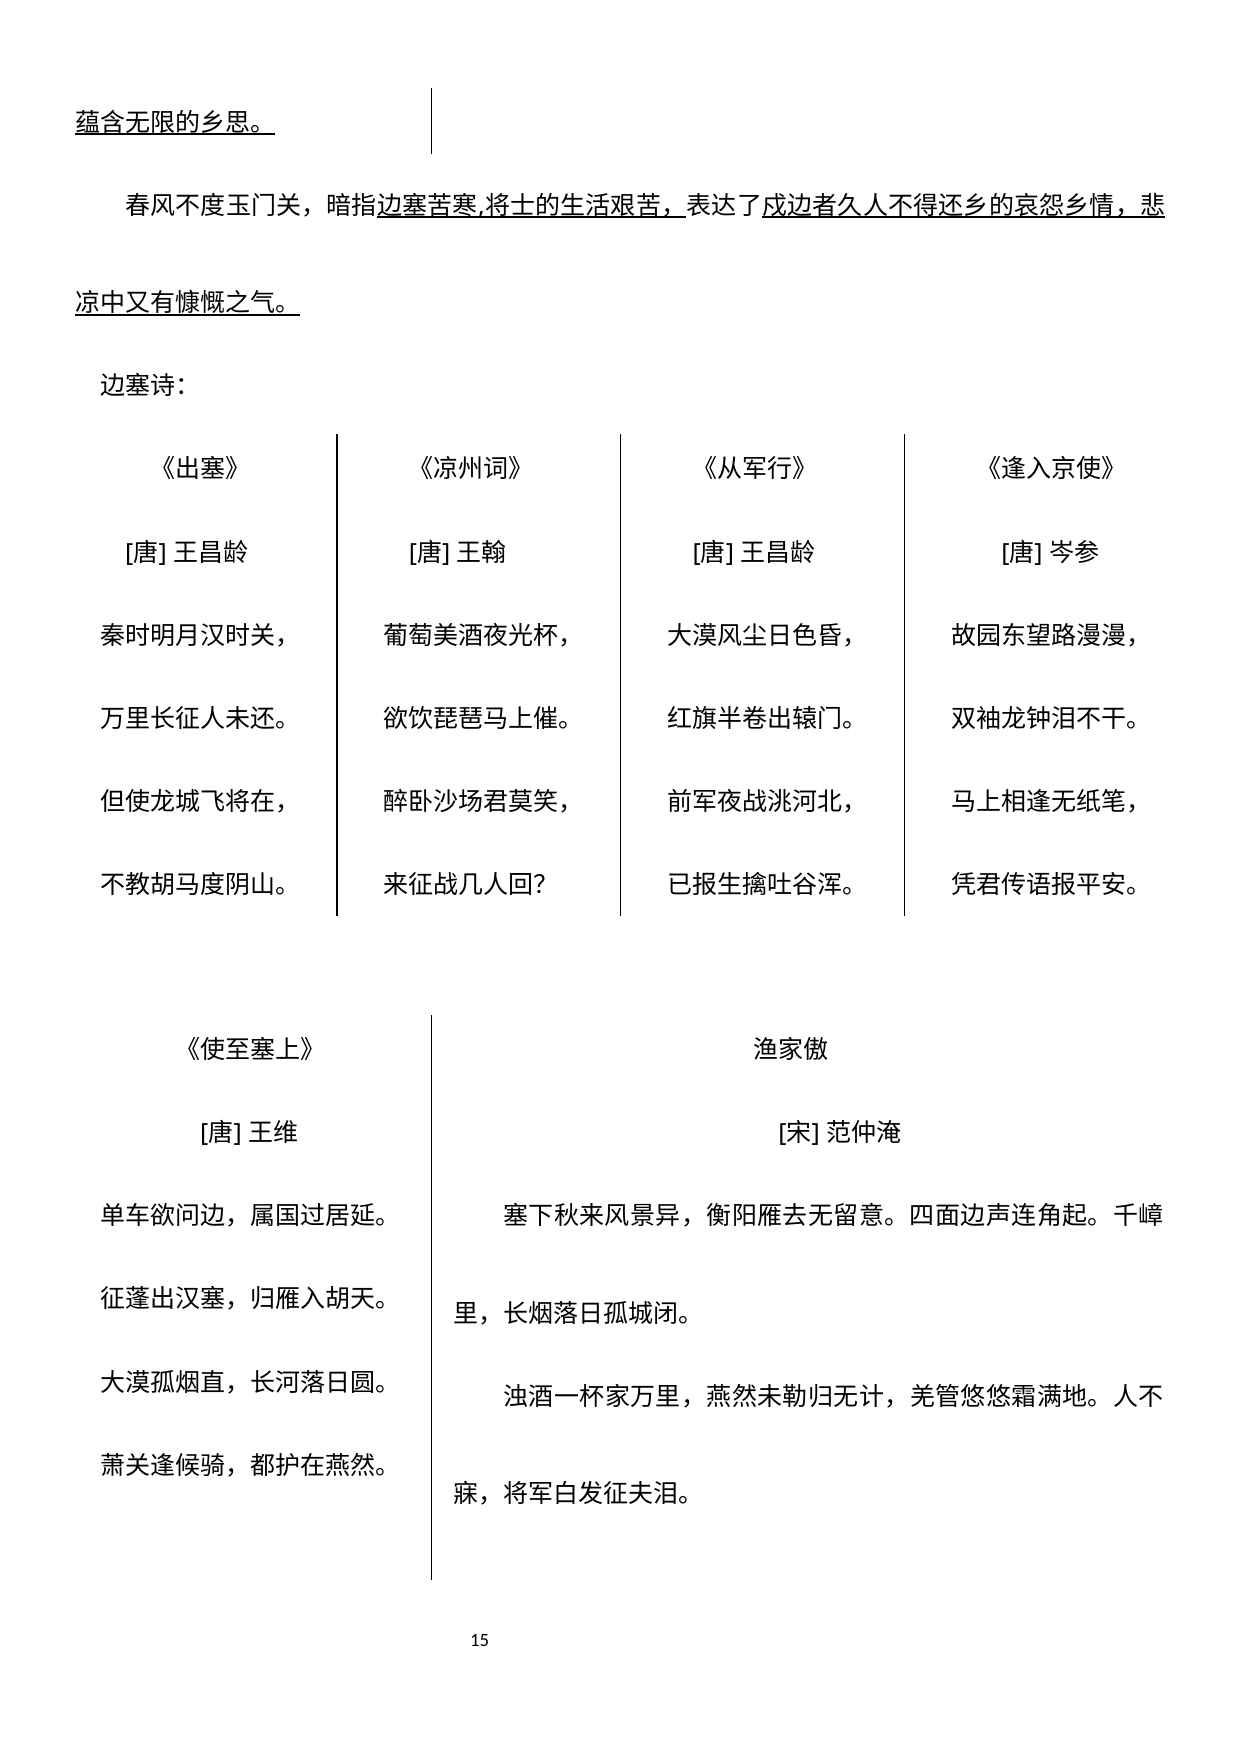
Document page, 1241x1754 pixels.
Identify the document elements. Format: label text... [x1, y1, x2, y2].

text 红旗半卷出辕门。 [642, 684, 882, 749]
text 但使龙城飞将在， [75, 767, 314, 832]
text 凭君传语报平安。 [926, 850, 1165, 915]
text 来征战几人回？ [359, 850, 598, 915]
text 欲饮琵琶马上催。 [359, 684, 598, 749]
text 《出塞》 [75, 434, 314, 499]
text 不教胡马度阴山。 [75, 850, 314, 915]
text [唐] 岑参 [926, 518, 1165, 583]
text 《凉州词》 [359, 434, 598, 499]
text 马上相逢无纸笔， [926, 767, 1165, 832]
text 万里长征人未还。 [75, 684, 314, 749]
text [宋] 范仲淹 [453, 1098, 1165, 1163]
text 浊酒一杯家万里，燕然未勒归无计，羌管悠悠霜满地。人不寐，将军白发征夫泪。 [453, 1362, 1165, 1524]
text 前军夜战洮河北， [642, 767, 882, 832]
text 萧关逢候骑，都护在燕然。 [75, 1431, 409, 1496]
text 塞下秋来风景异，衡阳雁去无留意。四面边声连角起。千嶂里，长烟落日孤城闭。 [453, 1181, 1165, 1344]
text 《逢入京使》 [926, 434, 1165, 499]
text [唐] 王昌龄 [642, 518, 882, 583]
text 边塞诗： [75, 351, 1165, 416]
text [唐] 王昌龄 [75, 518, 314, 583]
text 秦时明月汉时关， [75, 601, 314, 666]
text 全诗先由山川的雄离苍凉起笔，描绘出边塞的景色特点，继而说《折杨柳》这一伤别的曲调由羌笛吹出，格外增加了征夫的离愁，蕴含无限的乡思。 [75, 88, 409, 153]
text [唐] 王维 [75, 1098, 409, 1163]
text 征蓬出汉塞，归雁入胡天。 [75, 1264, 409, 1329]
text 大漠风尘日色昏， [642, 601, 882, 666]
text 葡萄美酒夜光杯， [359, 601, 598, 666]
text [唐] 王翰 [359, 518, 598, 583]
text 单车欲问边，属国过居延。 [75, 1181, 409, 1246]
text 《从军行》 [642, 434, 882, 499]
text 双袖龙钟泪不干。 [926, 684, 1165, 749]
text 已报生擒吐谷浑。 [642, 850, 882, 915]
text 故园东望路漫漫， [926, 601, 1165, 666]
text 醉卧沙场君莫笑， [359, 767, 598, 832]
text 春风不度玉门关，暗指边塞苦寒,将士的生活艰苦，表达了戍边者久人不得还乡的哀怨乡情，悲凉中又有慷慨之气。 [75, 171, 1165, 333]
text 渔家傲 [453, 1015, 1165, 1080]
text 大漠孤烟直，长河落日圆。 [75, 1348, 409, 1413]
text 《使至塞上》 [75, 1015, 409, 1080]
